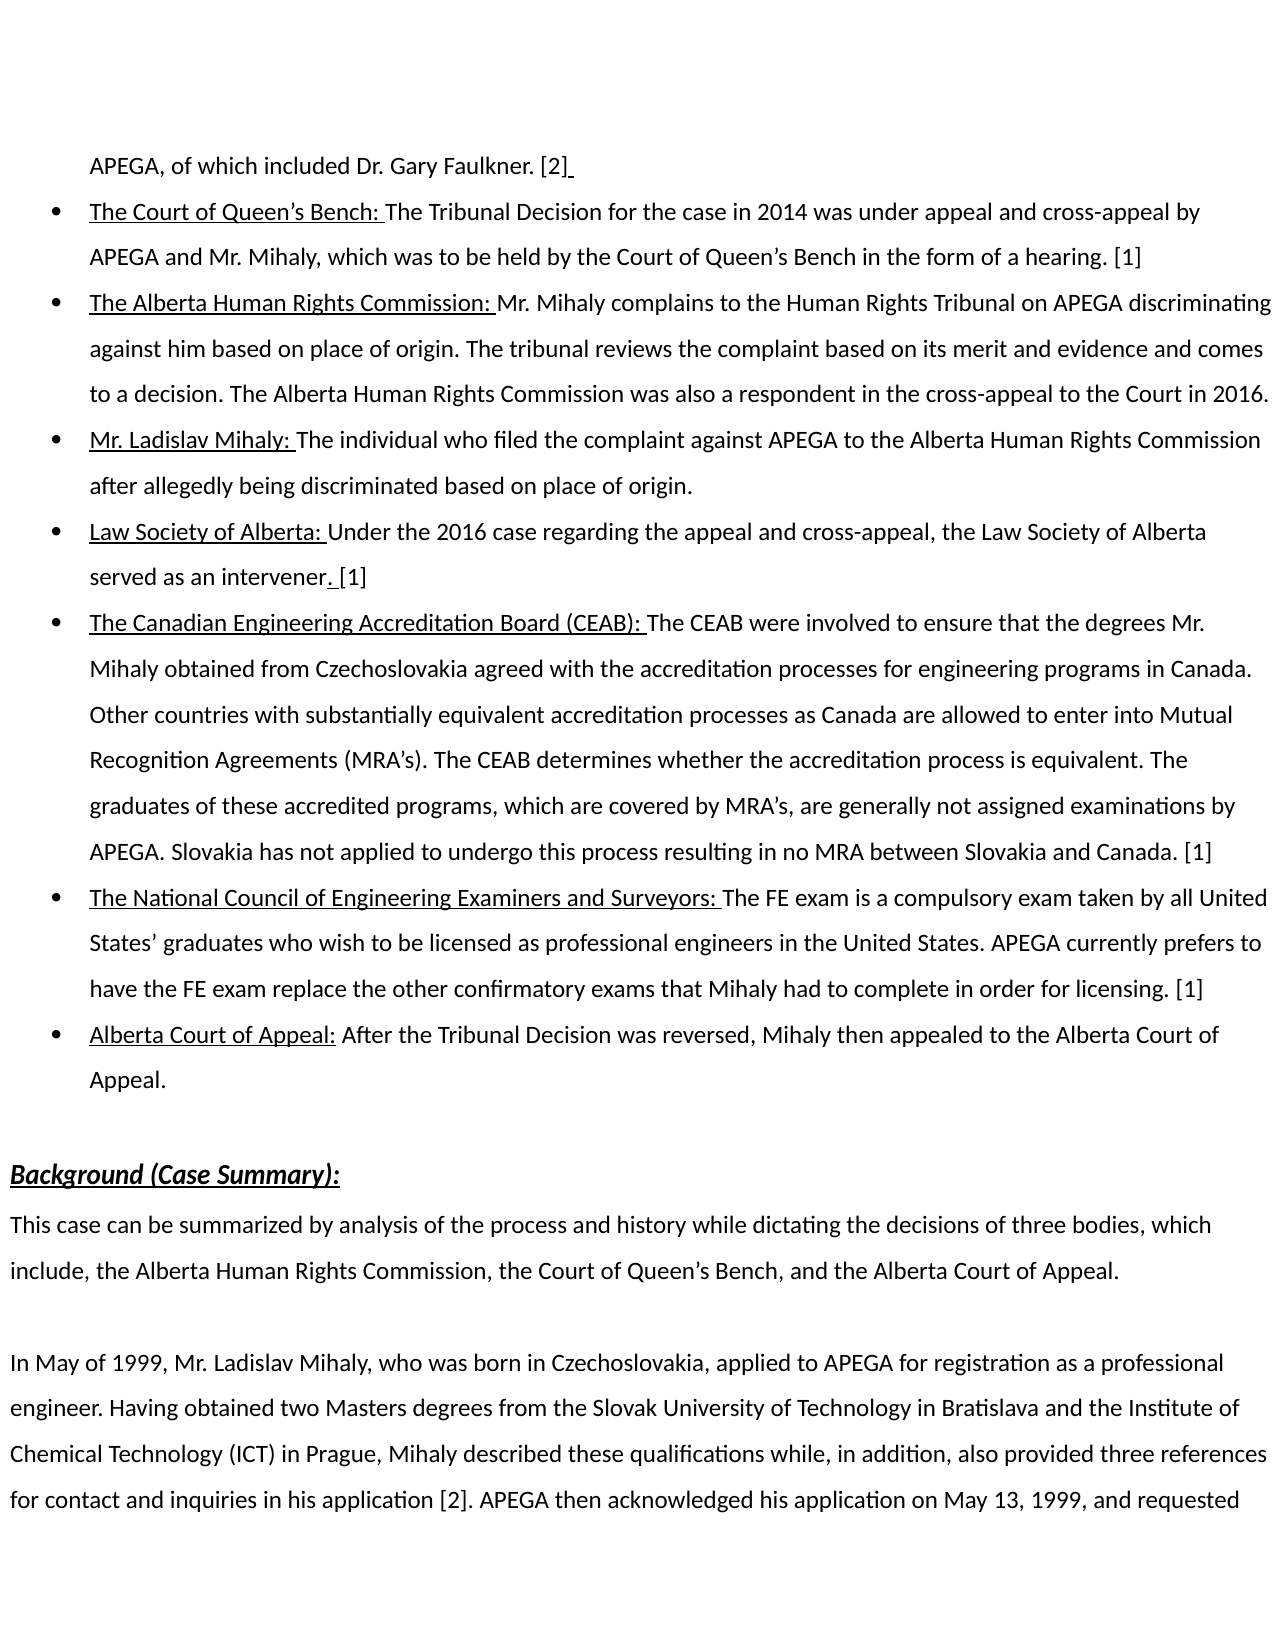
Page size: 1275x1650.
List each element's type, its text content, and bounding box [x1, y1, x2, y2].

list The National Council of Engineering Examiners and Surveyors: The FE exam is a compulsory exam taken by all United States’ graduates who wish to be licensed as professional engineers in the United States. APEGA currently prefers to have the FE exam replace the other confirmatory exams that Mihaly had to complete in order for licensing. [1] [52, 882, 1275, 1004]
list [52, 150, 1275, 181]
list The Alberta Human Rights Commission: Mr. Mihaly complains to the Human Rights Tribunal on APEGA discriminating against him based on place of origin. The tribunal reviews the complaint based on its merit and evidence and comes to a decision. The Alberta Human Rights Commission was also a respondent in the cross-appeal to the Court in 2016. [52, 287, 1275, 409]
list Law Society of Alberta: Under the 2016 case regarding the appeal and cross-appeal, the Law Society of Alberta served as an intervener. [1] [52, 516, 1275, 592]
text This case can be summarized by analysis of the process and history while dictating the decisions of three bodies, which include, the Alberta Human Rights Commission, the Court of Queen’s Bench, and the Alberta Court of Appeal. [10, 1209, 1275, 1286]
list The Canadian Engineering Accreditation Board (CEAB): The CEAB were involved to ensure that the degrees Mr. Mihaly obtained from Czechoslovakia agreed with the accreditation processes for engineering programs in Canada. Other countries with substantially equivalent accreditation processes as Canada are allowed to enter into Mutual Recognition Agreements (MRA’s). The CEAB determines whether the accreditation process is equivalent. The graduates of these accredited programs, which are covered by MRA’s, are generally not assigned examinations by APEGA. Slovakia has not applied to undergo this process resulting in no MRA between Slovakia and Canada. [1] [52, 607, 1275, 866]
list Alberta Court of Appeal: After the Tribunal Decision was reversed, Mihaly then appealed to the Alberta Court of Appeal. [52, 1019, 1275, 1095]
text Background (Case Summary): [10, 1156, 1275, 1192]
list Mr. Ladislav Mihaly: The individual who filed the complaint against APEGA to the Alberta Human Rights Commission after allegedly being discriminated based on place of origin. [52, 424, 1275, 501]
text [10, 1347, 1275, 1514]
list The Court of Queen’s Bench: The Tribunal Decision for the case in 2014 was under appeal and cross-appeal by APEGA and Mr. Mihaly, which was to be held by the Court of Queen’s Bench in the form of a hearing. [1] [52, 196, 1275, 272]
